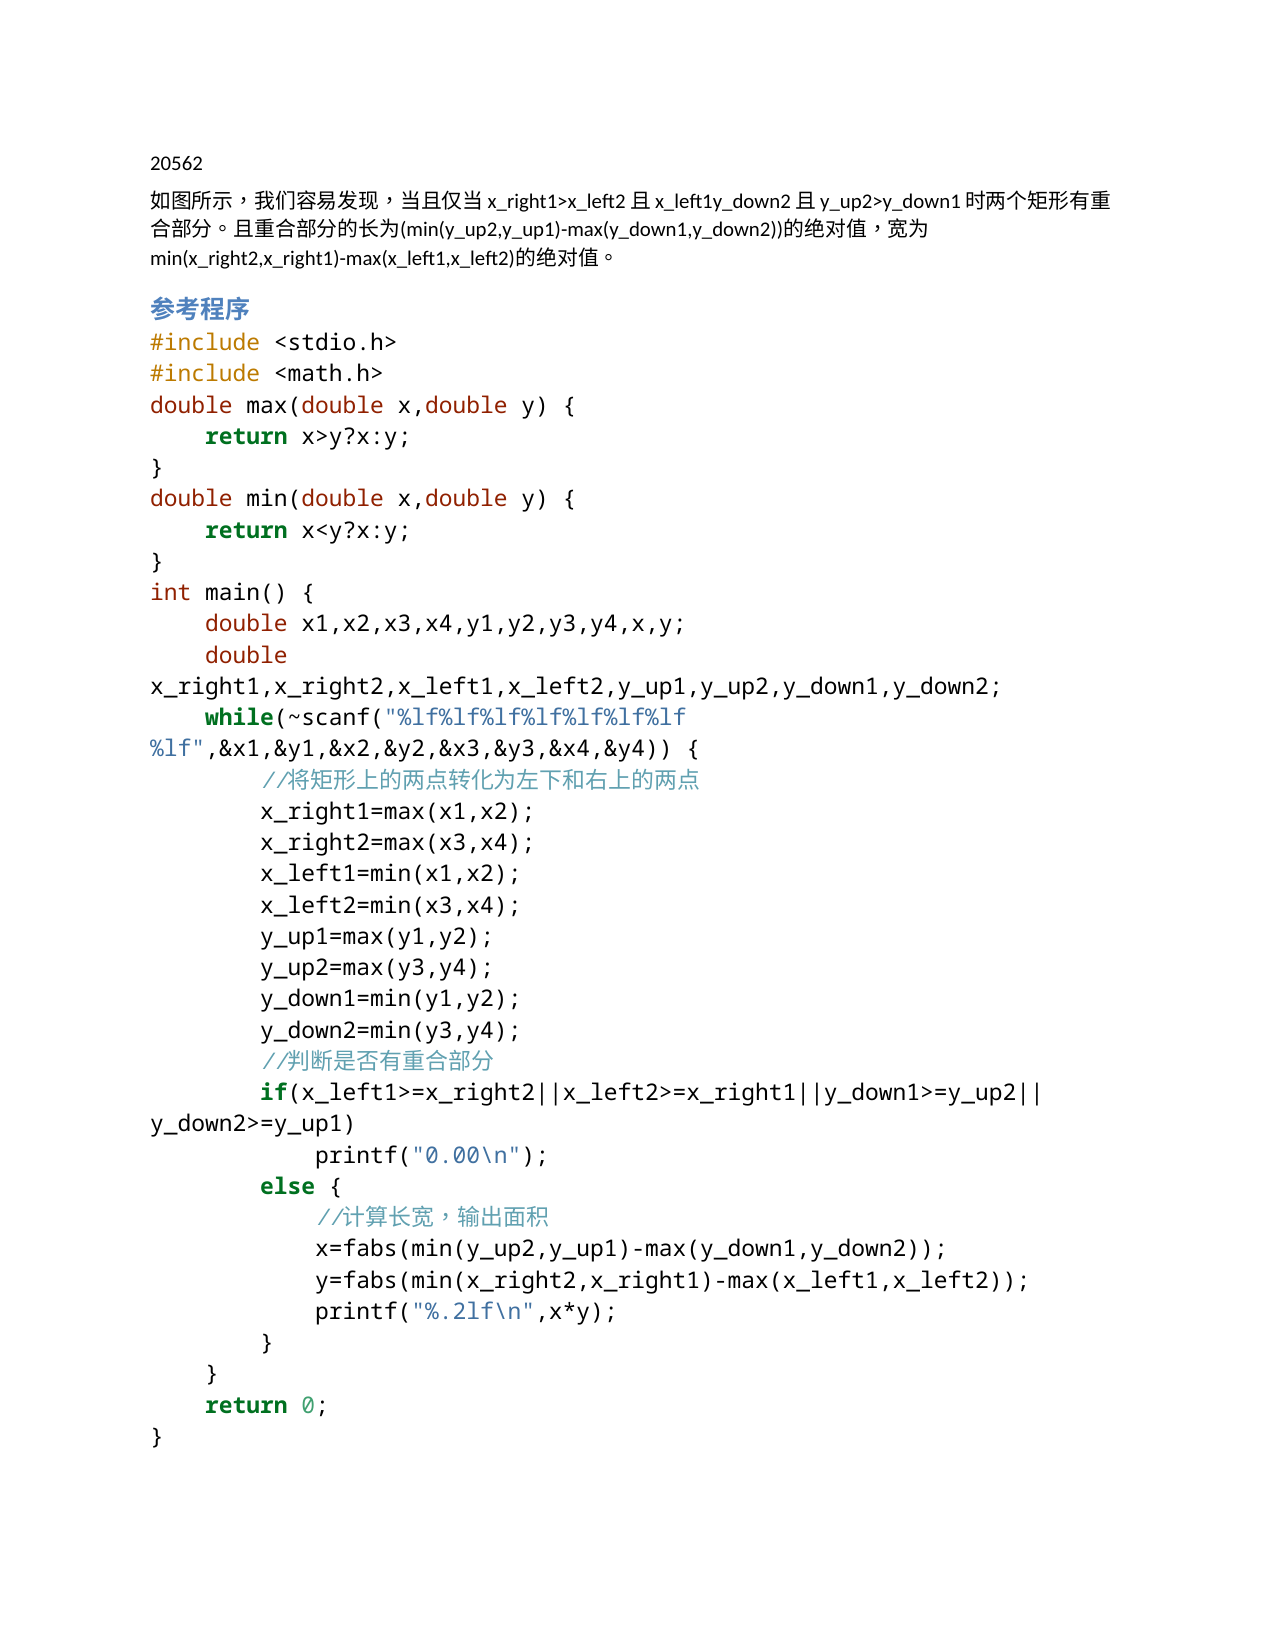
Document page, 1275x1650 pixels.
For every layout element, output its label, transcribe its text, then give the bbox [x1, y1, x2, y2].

subtitle 参考程序 [150, 292, 1125, 326]
text 20562 [150, 150, 1125, 175]
text #include <stdio.h> #include <math.h> double max(double x,double y) { return x>y?x:y; } double min(double x,double y) { return x<y?x:y; } int main() { double x1,x2,x3,x4,y1,y2,y3,y4,x,y; double x_right1,x_right2,x_left1,x_left2,y_up1,y_up2,y_down1,y_down2; while(~scanf("%lf%lf%lf%lf%lf%lf%lf%lf",&x1,&y1,&x2,&y2,&x3,&y3,&x4,&y4)) { //将矩形上的两点转化为左下和右上的两点 x_right1=max(x1,x2); x_right2=max(x3,x4); x_left1=min(x1,x2); x_left2=min(x3,x4); y_up1=max(y1,y2); y_up2=max(y3,y4); y_down1=min(y1,y2); y_down2=min(y3,y4); //判断是否有重合部分 if(x_left1>=x_right2||x_left2>=x_right1||y_down1>=y_up2||y_down2>=y_up1) printf("0.00\n"); else { //计算长宽，输出面积 x=fabs(min(y_up2,y_up1)-max(y_down1,y_down2)); y=fabs(min(x_right2,x_right1)-max(x_left1,x_left2)); printf("%.2lf\n",x*y); } } return 0; } [150, 326, 1125, 1451]
text 如图所示，我们容易发现，当且仅当x_right1>x_left2且x_left1y_down2且y_up2>y_down1时两个矩形有重合部分。且重合部分的长为(min(y_up2,y_up1)-max(y_down1,y_down2))的绝对值，宽为min(x_right2,x_right1)-max(x_left1,x_left2)的绝对值。 [150, 186, 1125, 271]
